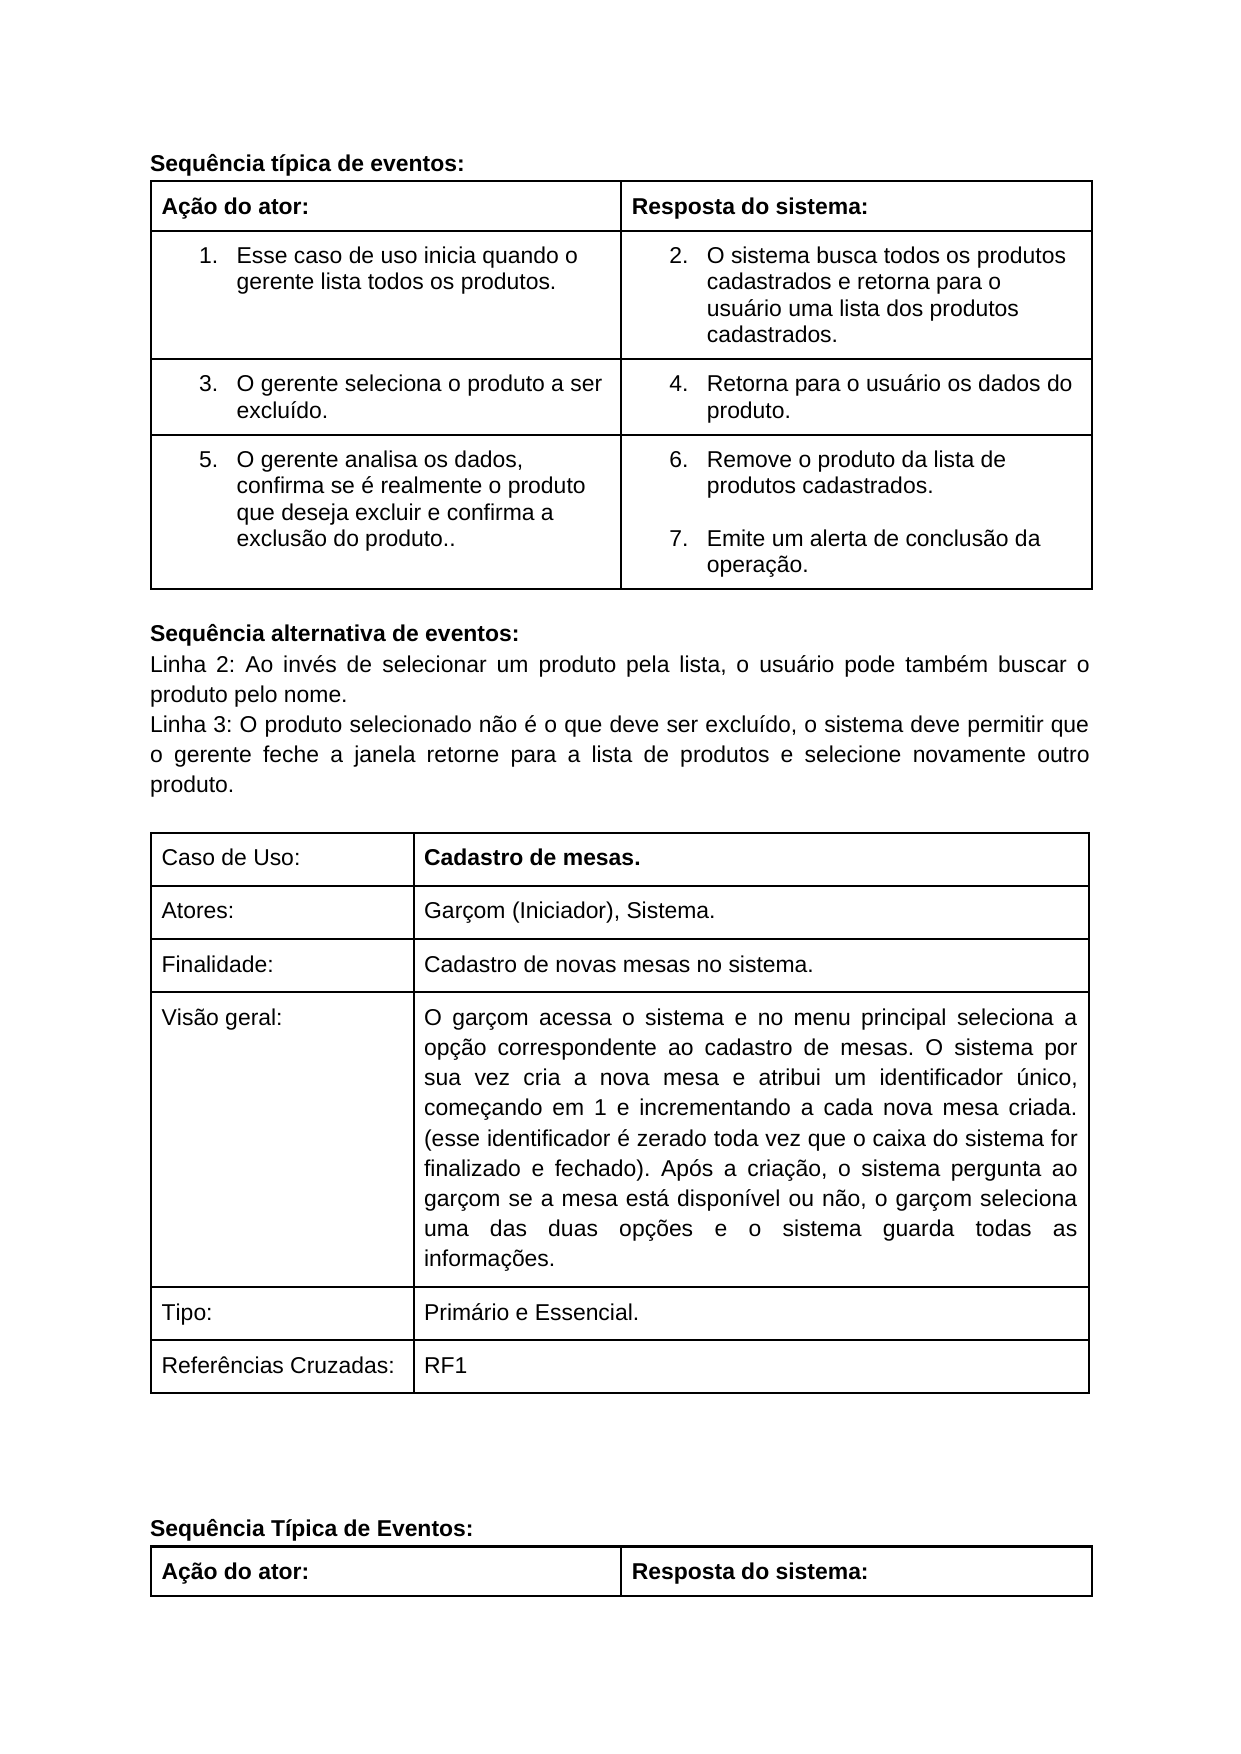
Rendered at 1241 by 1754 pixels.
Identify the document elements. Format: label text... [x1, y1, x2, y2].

table_cell Cadastro de novas mesas no sistema. [415, 940, 1088, 991]
table_cell O garçom acessa o sistema e no menu principal seleciona a opção correspondente ao cadastro de mesas. O sistema por sua vez cria a nova mesa e atribui um identificador único, começando em 1 e incrementando a cada nova mesa criada. (esse identificador é zerado toda vez que o caixa do sistema for finalizado e fechado). Após a criação, o sistema pergunta ao garçom se a mesa está disponível ou não, o garçom seleciona uma das duas opções e o sistema guarda todas as informações. [415, 993, 1088, 1286]
table_cell Garçom (Iniciador), Sistema. [415, 887, 1088, 938]
table_cell Esse caso de uso inicia quando o gerente lista todos os produtos. [152, 232, 620, 358]
text Sequência Típica de Eventos: [150, 1515, 1090, 1542]
table_header Ação do ator: [152, 1548, 620, 1595]
text Sequência alternativa de eventos: [150, 620, 1090, 647]
table_cell Referências Cruzadas: [152, 1341, 413, 1392]
table_cell Remove o produto da lista de produtos cadastrados. Emite um alerta de conclusão da operação. [622, 436, 1091, 588]
text Sequência típica de eventos: [150, 150, 1090, 176]
table_cell Retorna para o usuário os dados do produto. [622, 360, 1091, 433]
text Linha 2: Ao invés de selecionar um produto pela lista, o usuário pode também buscar o produto pelo nome. [150, 651, 1090, 707]
table_cell Tipo: [152, 1288, 413, 1339]
table_cell Primário e Essencial. [415, 1288, 1088, 1339]
table_header Resposta do sistema: [622, 1548, 1091, 1595]
table_cell RF1 [415, 1341, 1088, 1392]
table_cell O gerente seleciona o produto a ser excluído. [152, 360, 620, 433]
table_header Resposta do sistema: [622, 182, 1091, 229]
table_cell Visão geral: [152, 993, 413, 1286]
table_header Cadastro de mesas. [415, 834, 1088, 885]
table_cell Finalidade: [152, 940, 413, 991]
table_cell O sistema busca todos os produtos cadastrados e retorna para o usuário uma lista dos produtos cadastrados. [622, 232, 1091, 358]
table_header Caso de Uso: [152, 834, 413, 885]
table_cell O gerente analisa os dados, confirma se é realmente o produto que deseja excluir e confirma a exclusão do produto.. [152, 436, 620, 588]
text Linha 3: O produto selecionado não é o que deve ser excluído, o sistema deve permitir que o gerente feche a janela retorne para a lista de produtos e selecione novamente outro produto. [150, 711, 1090, 798]
table_cell Atores: [152, 887, 413, 938]
table_header Ação do ator: [152, 182, 620, 229]
